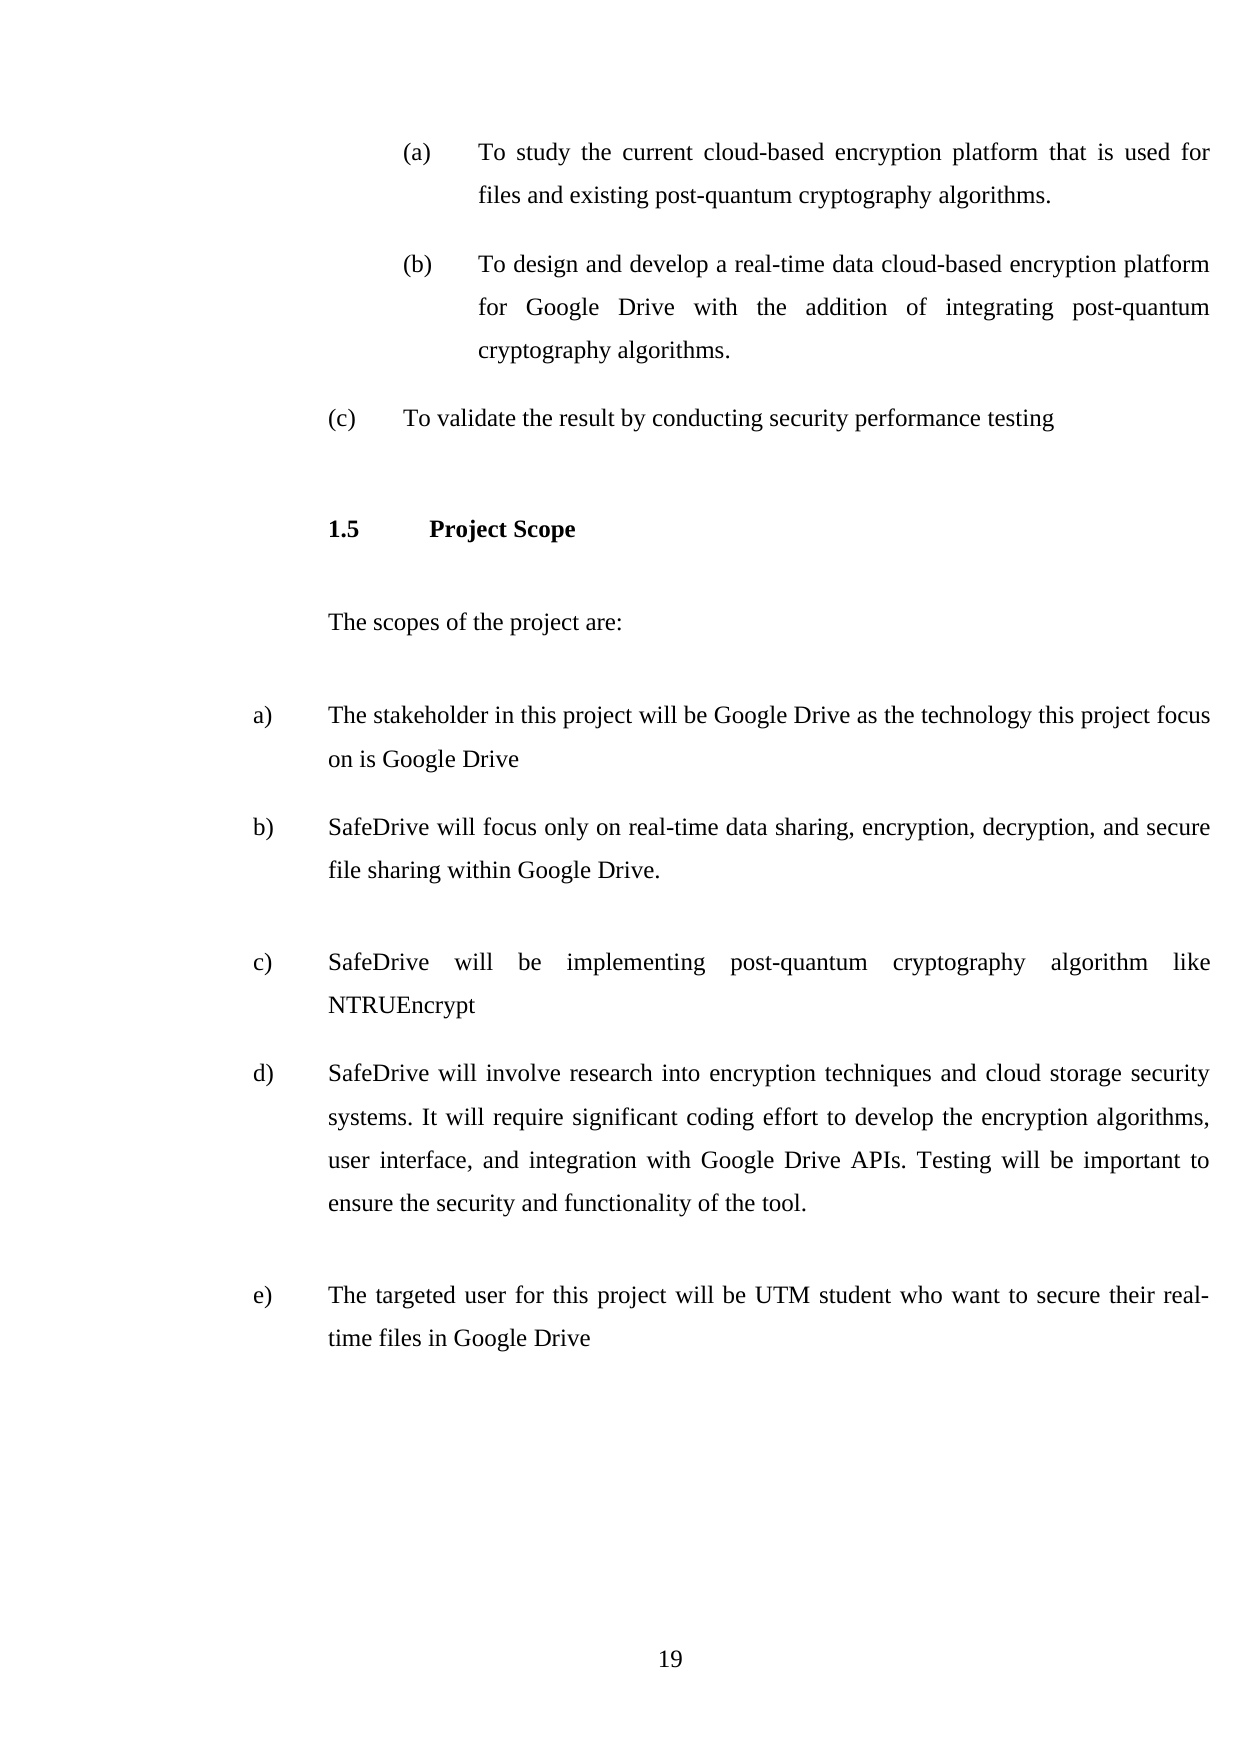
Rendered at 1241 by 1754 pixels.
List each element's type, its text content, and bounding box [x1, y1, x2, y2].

list The targeted user for this project will be UTM student who want to secure their real-time files in Google Drive [253, 1280, 1211, 1352]
text To validate the result by conducting security performance testing [328, 403, 1211, 432]
text The scopes of the project are: [253, 607, 1211, 636]
subtitle Project Scope [253, 514, 1211, 543]
text To study the current cloud-based encryption platform that is used for files and existing post-quantum cryptography algorithms. [403, 137, 1211, 209]
text To design and develop a real-time data cloud-based encryption platform for Google Drive with the addition of integrating post-quantum cryptography algorithms. [403, 249, 1211, 364]
list SafeDrive will focus only on real-time data sharing, encryption, decryption, and secure file sharing within Google Drive. [253, 812, 1211, 884]
list SafeDrive will be implementing post-quantum cryptography algorithm like NTRUEncrypt [253, 947, 1211, 1019]
list SafeDrive will involve research into encryption techniques and cloud storage security systems. It will require significant coding effort to develop the encryption algorithms, user interface, and integration with Google Drive APIs. Testing will be important to ensure the security and functionality of the tool. [253, 1058, 1211, 1217]
list The stakeholder in this project will be Google Drive as the technology this project focus on is Google Drive [253, 701, 1211, 772]
